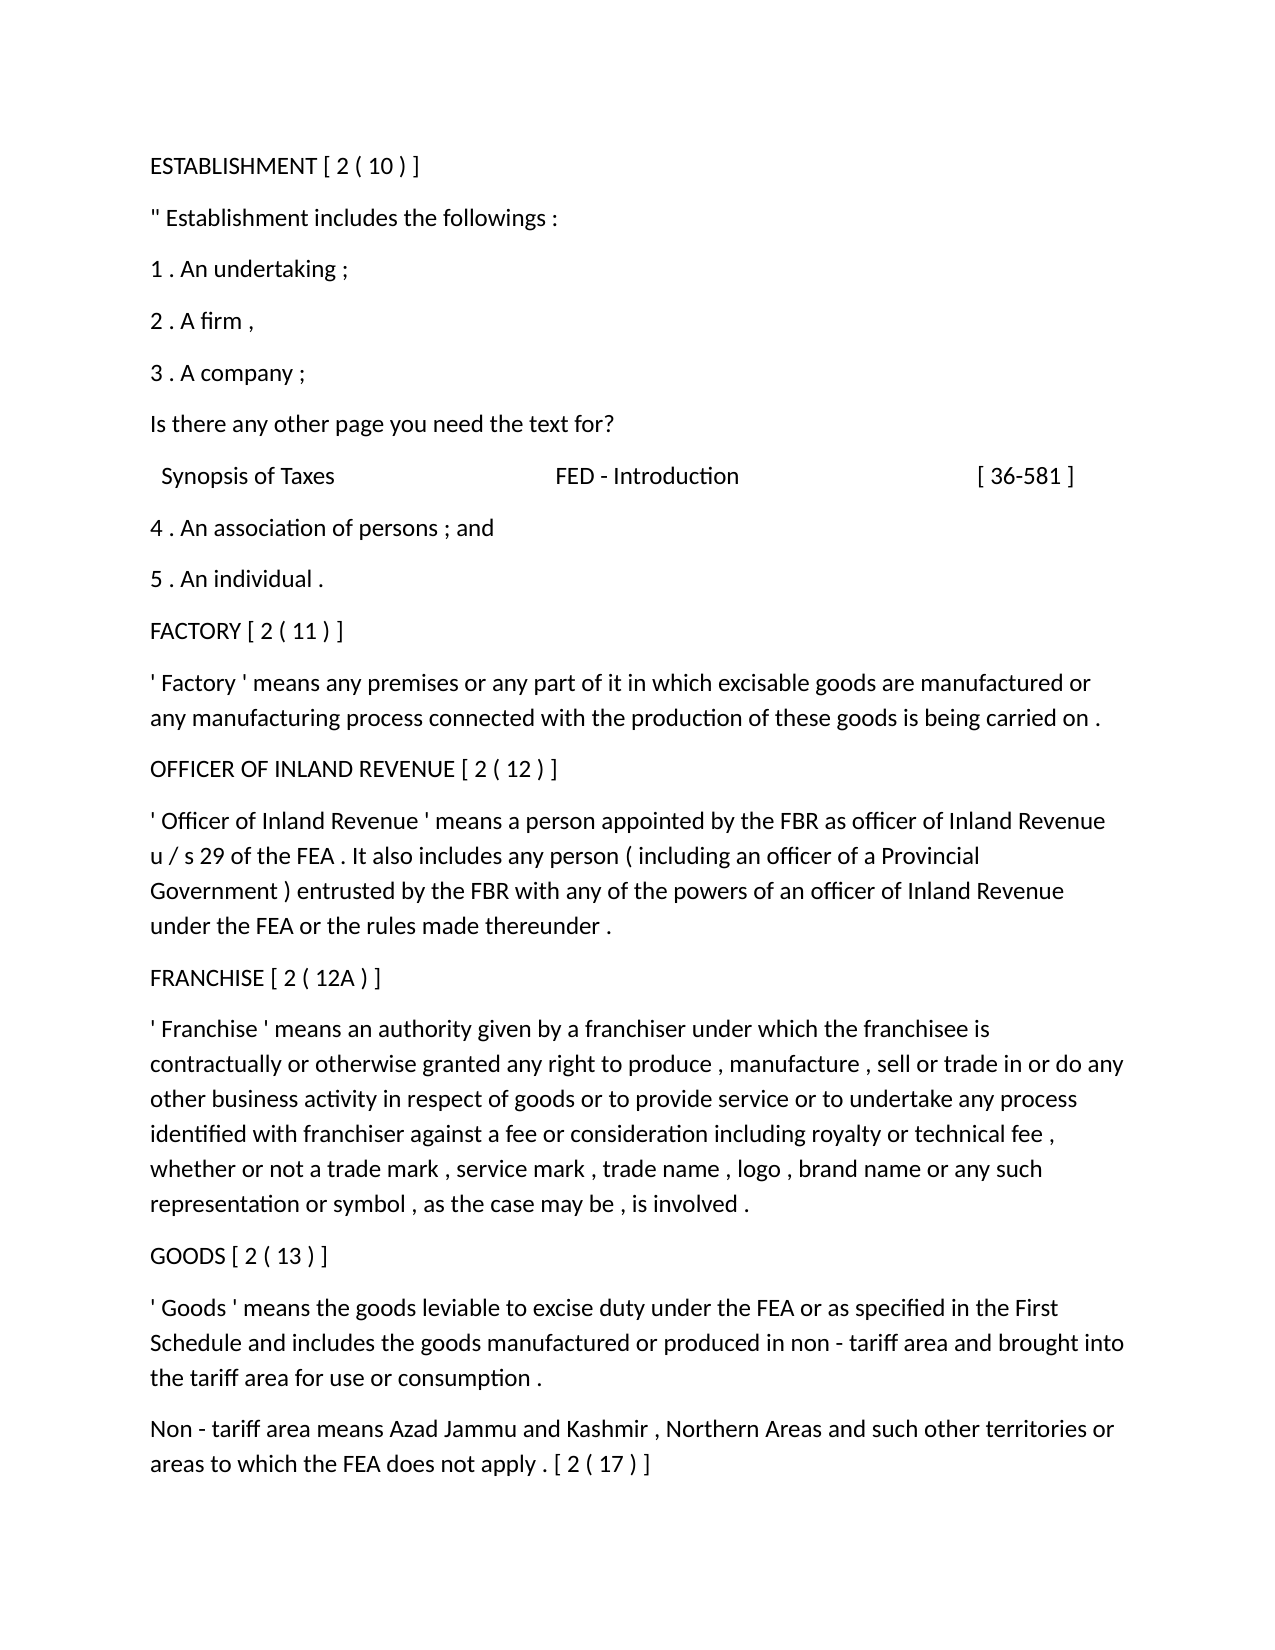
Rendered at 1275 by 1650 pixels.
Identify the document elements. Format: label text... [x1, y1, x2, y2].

text 1 . An undertaking ; [150, 253, 1125, 284]
text OFFICER OF INLAND REVENUE [ 2 ( 12 ) ] [150, 753, 1125, 784]
text 5 . An individual . [150, 563, 1125, 594]
text Synopsis of Taxes FED - Introduction [ 36-581 ] [150, 460, 1125, 491]
text 2 . A firm , [150, 305, 1125, 336]
text ' Factory ' means any premises or any part of it in which excisable goods are manufactured or any manufacturing process connected with the production of these goods is being carried on . [150, 667, 1125, 732]
text FACTORY [ 2 ( 11 ) ] [150, 615, 1125, 646]
text Is there any other page you need the text for? [150, 408, 1125, 439]
text 4 . An association of persons ; and [150, 512, 1125, 542]
text ' Franchise ' means an authority given by a franchiser under which the franchisee is contractually or otherwise granted any right to produce , manufacture , sell or trade in or do any other business activity in respect of goods or to provide service or to undertake any process identified with franchiser against a fee or consideration including royalty or technical fee , whether or not a trade mark , service mark , trade name , logo , brand name or any such representation or symbol , as the case may be , is involved . [150, 1013, 1125, 1219]
text " Establishment includes the followings : [150, 202, 1125, 232]
text ' Officer of Inland Revenue ' means a person appointed by the FBR as officer of Inland Revenue u / s 29 of the FEA . It also includes any person ( including an officer of a Provincial Government ) entrusted by the FBR with any of the powers of an officer of Inland Revenue under the FEA or the rules made thereunder . [150, 805, 1125, 941]
text ESTABLISHMENT [ 2 ( 10 ) ] [150, 150, 1125, 181]
text ' Goods ' means the goods leviable to excise duty under the FEA or as specified in the First Schedule and includes the goods manufactured or produced in non - tariff area and brought into the tariff area for use or consumption . [150, 1292, 1125, 1392]
text GOODS [ 2 ( 13 ) ] [150, 1240, 1125, 1271]
text Non - tariff area means Azad Jammu and Kashmir , Northern Areas and such other territories or areas to which the FEA does not apply . [ 2 ( 17 ) ] [150, 1413, 1125, 1479]
text FRANCHISE [ 2 ( 12A ) ] [150, 962, 1125, 992]
text 3 . A company ; [150, 357, 1125, 387]
